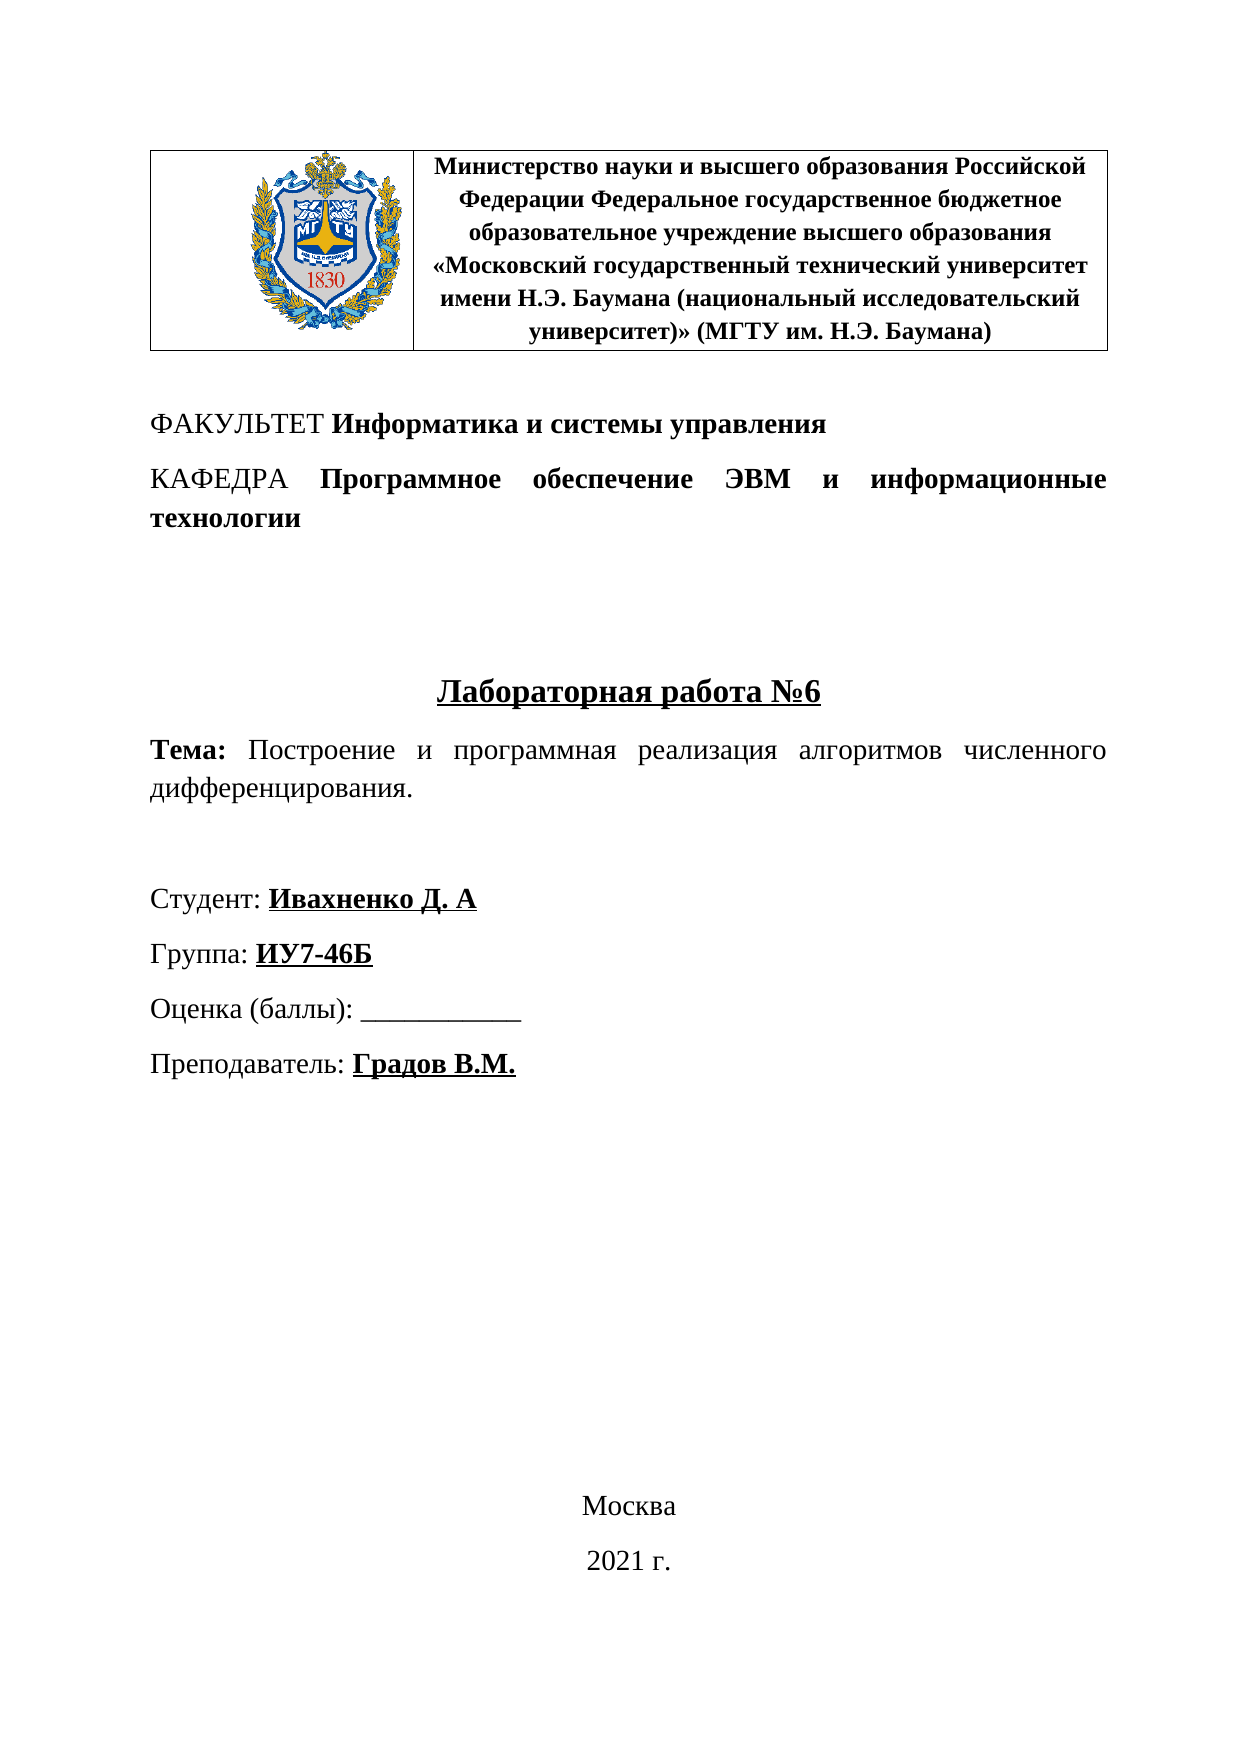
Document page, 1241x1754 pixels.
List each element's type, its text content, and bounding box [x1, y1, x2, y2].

table_header Министерство науки и высшего образования Российской Федерации Федеральное государственное бюджетное образовательное учреждение высшего образования «Московский государственный технический университет имени Н.Э. Баумана (национальный исследовательский университет)» (МГТУ им. Н.Э. Баумана) [414, 151, 1107, 350]
picture [250, 151, 402, 330]
text Оценка (баллы): ___________ [150, 991, 1107, 1025]
text Лабораторная работа №6 [150, 671, 1107, 709]
text Преподаватель: Градов В.М. [150, 1046, 1107, 1080]
text Тема: Построение и программная реализация алгоритмов численного дифференцирования. [150, 732, 1107, 804]
text КАФЕДРА Программное обеспечение ЭВМ и информационные технологии [150, 461, 1107, 533]
text ФАКУЛЬТЕТ Информатика и системы управления [150, 406, 1107, 440]
text 2021 г. [150, 1543, 1107, 1577]
text Группа: ИУ7-46Б [150, 936, 1107, 969]
text Москва [150, 1488, 1107, 1522]
table_header [151, 151, 413, 350]
text Студент: Ивахненко Д. А [150, 881, 1107, 914]
